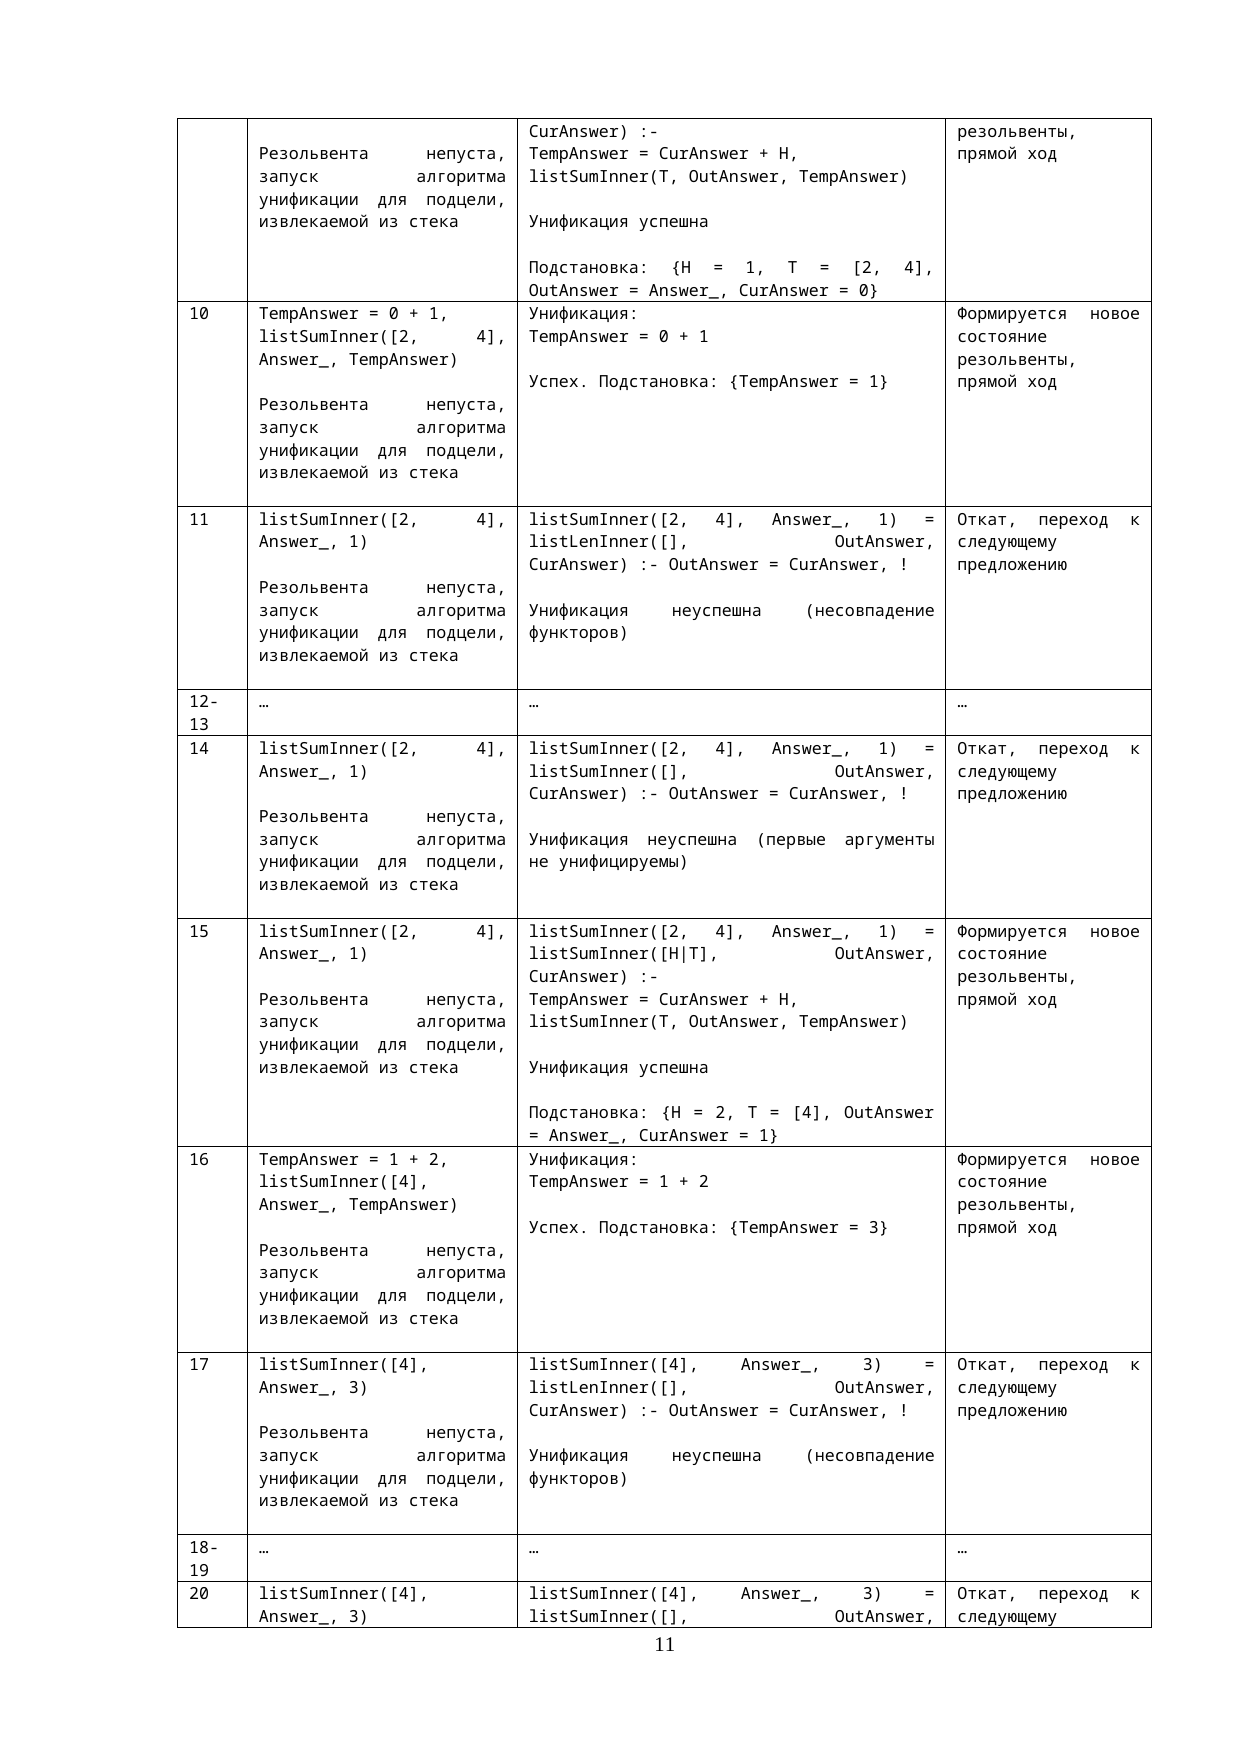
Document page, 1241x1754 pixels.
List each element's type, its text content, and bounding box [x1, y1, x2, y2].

table_cell Откат, переход к следующему предложению [946, 1582, 1151, 1627]
table_cell Формируется новое состояние резольвенты, прямой ход [946, 1147, 1151, 1352]
table_cell listSumInner([4], Answer_, 3) Резольвента непуста, запуск алгоритма унификации для подцели, извлекаемой из стека [248, 1353, 517, 1534]
table_cell Формируется новое состояние резольвенты, прямой ход [946, 919, 1151, 1146]
table_cell Унификация: TempAnswer = 1 + 2 Успех. Подстановка: {TempAnswer = 3} [518, 1147, 945, 1352]
table_cell 11 [178, 507, 247, 689]
table_cell TempAnswer = 0 + 1, listSumInner([2, 4], Answer_, TempAnswer) Резольвента непуста, запуск алгоритма унификации для подцели, извлекаемой из стека [248, 302, 517, 506]
table_cell … [248, 1535, 517, 1581]
table_cell Откат, переход к следующему предложению [946, 736, 1151, 918]
table_cell listSumInner([4], Answer_, 3) Резольвента непуста, запуск алгоритма унификации для подцели, извлекаемой из стека [248, 1582, 517, 1627]
table_cell Откат, переход к следующему предложению [946, 507, 1151, 689]
table_cell … [518, 1535, 945, 1581]
table_cell TempAnswer = 1 + 2, listSumInner([4], Answer_, TempAnswer) Резольвента непуста, запуск алгоритма унификации для подцели, извлекаемой из стека [248, 1147, 517, 1352]
table_cell listSumInner([2, 4], Answer_, 1) Резольвента непуста, запуск алгоритма унификации для подцели, извлекаемой из стека [248, 919, 517, 1146]
table_cell listSumInner([2, 4], Answer_, 1) = listSumInner([H|T], OutAnswer, CurAnswer) :- TempAnswer = CurAnswer + H, listSumInner(T, OutAnswer, TempAnswer) Унификация успешна Подстановка: {H = 2, T = [4], OutAnswer = Answer_, CurAnswer = 1} [518, 919, 945, 1146]
table_cell 16 [178, 1147, 247, 1352]
table_cell listSumInner([2, 4], Answer_, 1) Резольвента непуста, запуск алгоритма унификации для подцели, извлекаемой из стека [248, 736, 517, 918]
table_cell … [518, 690, 945, 735]
table_cell listSumInner([2, 4], Answer_, 1) = listLenInner([], OutAnswer, CurAnswer) :- OutAnswer = CurAnswer, ! Унификация неуспешна (несовпадение функторов) [518, 507, 945, 689]
table_cell listSumInner([2, 4], Answer_, 1) Резольвента непуста, запуск алгоритма унификации для подцели, извлекаемой из стека [248, 507, 517, 689]
table_cell listSumInner([4], Answer_, 3) = listLenInner([], OutAnswer, CurAnswer) :- OutAnswer = CurAnswer, ! Унификация неуспешна (несовпадение функторов) [518, 1353, 945, 1534]
table_cell 10 [178, 302, 247, 506]
table_cell listSumInner([1, 2, 4], Answer_, 0) Резольвента непуста, запуск алгоритма унификации для подцели, извлекаемой из стека [248, 119, 517, 301]
table_cell 9 [178, 119, 247, 301]
table_cell … [248, 690, 517, 735]
table_cell Откат, переход к следующему предложению [946, 1353, 1151, 1534]
table_cell 15 [178, 919, 247, 1146]
table_cell 20 [178, 1582, 247, 1627]
table_cell … [946, 690, 1151, 735]
table_cell Формируется новое состояние резольвенты, прямой ход [946, 302, 1151, 506]
table_cell 12-13 [178, 690, 247, 735]
table_cell Формируется новое состояние резольвенты, прямой ход [946, 119, 1151, 301]
table_cell … [946, 1535, 1151, 1581]
table_cell Унификация: TempAnswer = 0 + 1 Успех. Подстановка: {TempAnswer = 1} [518, 302, 945, 506]
table_cell 14 [178, 736, 247, 918]
table_cell listSumInner([2, 4], Answer_, 1) = listSumInner([], OutAnswer, CurAnswer) :- OutAnswer = CurAnswer, ! Унификация неуспешна (первые аргументы не унифицируемы) [518, 736, 945, 918]
table_cell 17 [178, 1353, 247, 1534]
table_cell 18-19 [178, 1535, 247, 1581]
